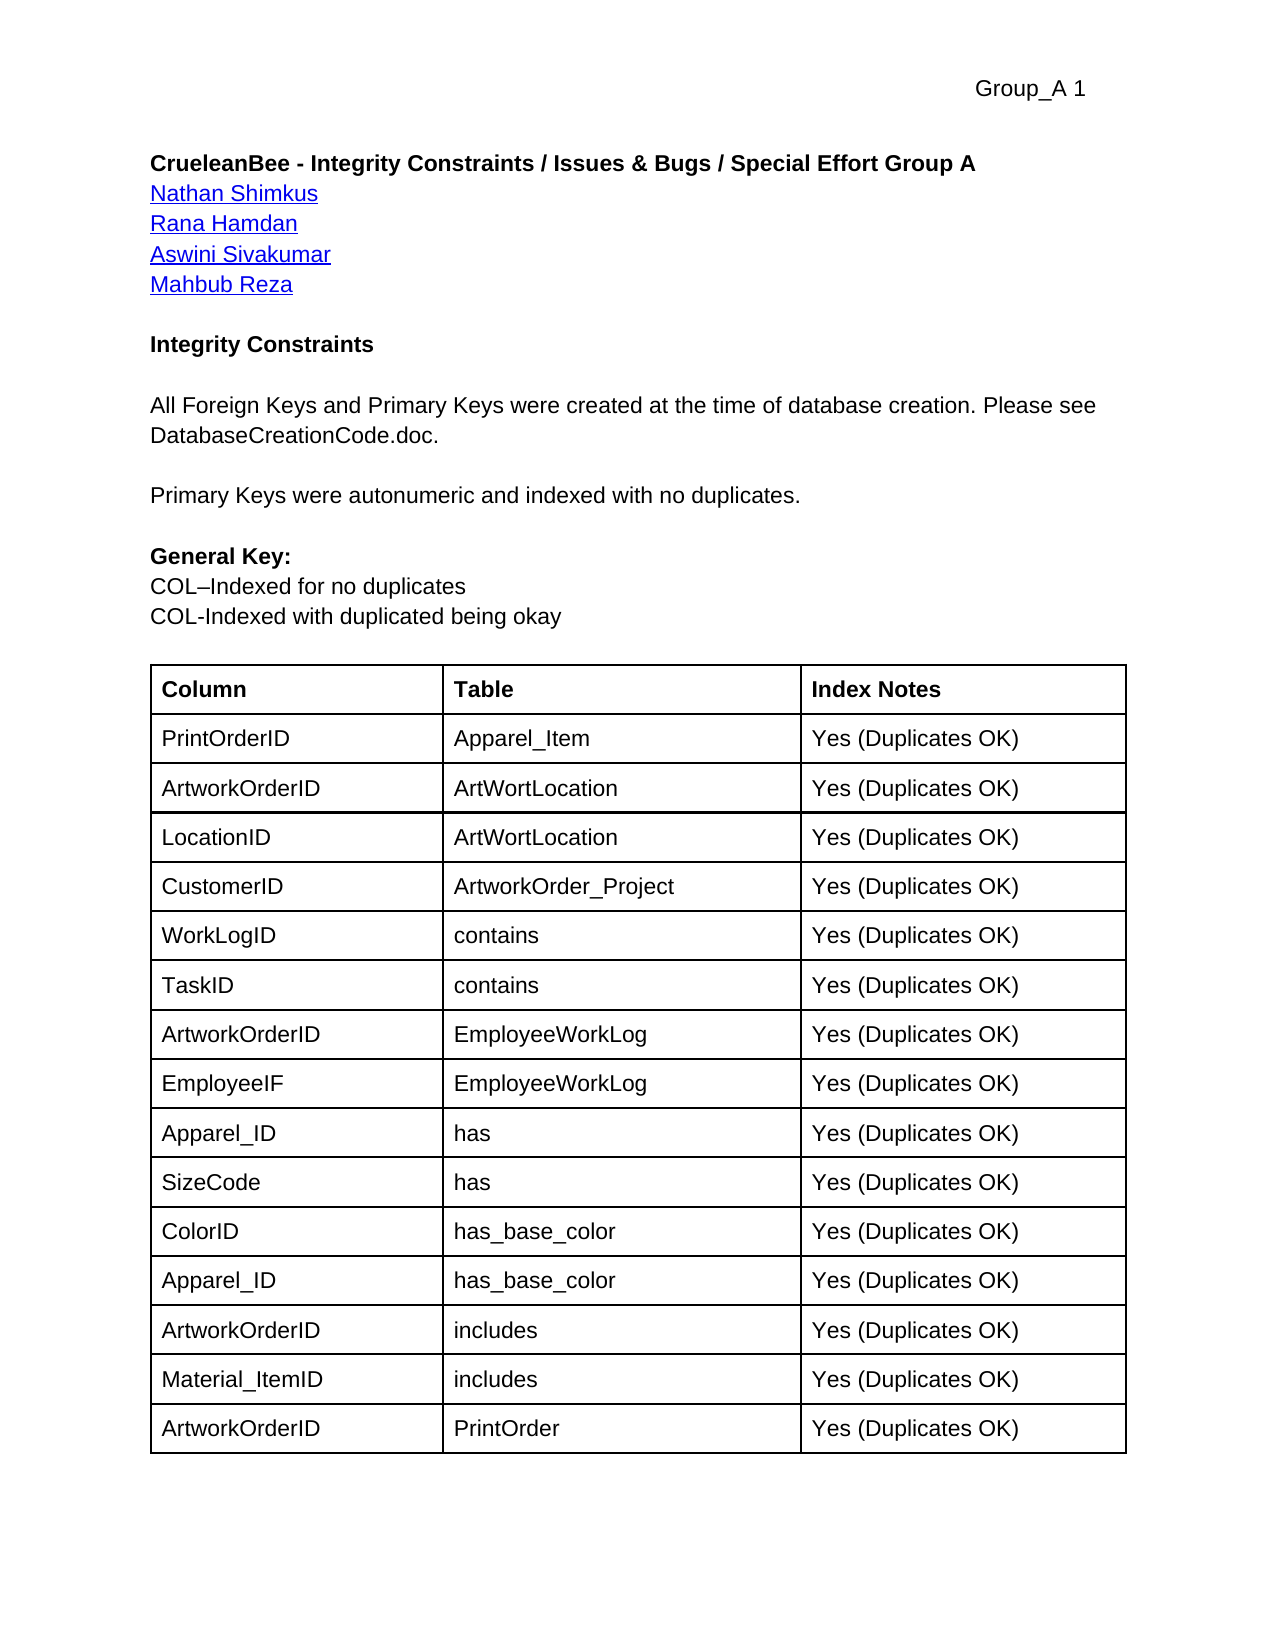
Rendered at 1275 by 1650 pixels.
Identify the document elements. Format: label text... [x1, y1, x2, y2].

table_cell has [444, 1158, 800, 1206]
table_cell SizeCode [152, 1158, 442, 1206]
text General Key: [150, 543, 1125, 569]
table_cell Yes (Duplicates OK) [802, 1355, 1125, 1403]
table_cell Yes (Duplicates OK) [802, 863, 1125, 910]
table_cell Yes (Duplicates OK) [802, 1257, 1125, 1304]
table_cell Yes (Duplicates OK) [802, 1109, 1125, 1156]
table_header Table [444, 666, 800, 713]
table_cell ArtworkOrder_Project [444, 863, 800, 910]
table_cell has_base_color [444, 1257, 800, 1304]
text Mahbub Reza [150, 271, 1125, 297]
table_cell ArtWortLocation [444, 814, 800, 861]
table_cell has [444, 1109, 800, 1156]
text COL–Indexed for no duplicates [150, 573, 1125, 599]
table_cell ArtWortLocation [444, 764, 800, 811]
table_cell contains [444, 961, 800, 1008]
table_cell Yes (Duplicates OK) [802, 764, 1125, 811]
table_cell ColorID [152, 1208, 442, 1255]
table_cell Yes (Duplicates OK) [802, 1405, 1125, 1452]
table_cell PrintOrder [444, 1405, 800, 1452]
text All Foreign Keys and Primary Keys were created at the time of database creation. Please see DatabaseCreationCode.doc. [150, 392, 1125, 448]
table_cell EmployeeWorkLog [444, 1060, 800, 1107]
table_cell EmployeeWorkLog [444, 1011, 800, 1058]
text CrueleanBee - Integrity Constraints / Issues & Bugs / Special Effort Group A [150, 150, 1125, 176]
table_cell ArtworkOrderID [152, 1405, 442, 1452]
table_header Column [152, 666, 442, 713]
table_header Index Notes [802, 666, 1125, 713]
text Aswini Sivakumar [150, 241, 1125, 267]
table_cell CustomerID [152, 863, 442, 910]
table_cell Apparel_Item [444, 715, 800, 762]
table_cell Apparel_ID [152, 1257, 442, 1304]
text Integrity Constraints [150, 331, 1125, 358]
table_cell ArtworkOrderID [152, 1011, 442, 1058]
table_cell ArtworkOrderID [152, 1306, 442, 1353]
table_cell includes [444, 1306, 800, 1353]
table_cell Yes (Duplicates OK) [802, 1158, 1125, 1206]
table_cell includes [444, 1355, 800, 1403]
table_cell Yes (Duplicates OK) [802, 912, 1125, 959]
table_cell TaskID [152, 961, 442, 1008]
table_cell EmployeeIF [152, 1060, 442, 1107]
table_cell Yes (Duplicates OK) [802, 814, 1125, 861]
text Nathan Shimkus [150, 180, 1125, 207]
table_cell has_base_color [444, 1208, 800, 1255]
table_cell Yes (Duplicates OK) [802, 961, 1125, 1008]
table_cell ArtworkOrderID [152, 764, 442, 811]
table_cell contains [444, 912, 800, 959]
text COL-Indexed with duplicated being okay [150, 603, 1125, 629]
table_cell PrintOrderID [152, 715, 442, 762]
text Rana Hamdan [150, 210, 1125, 237]
table_cell Yes (Duplicates OK) [802, 1306, 1125, 1353]
table_cell Yes (Duplicates OK) [802, 715, 1125, 762]
table_cell LocationID [152, 814, 442, 861]
table_cell WorkLogID [152, 912, 442, 959]
table_cell Yes (Duplicates OK) [802, 1060, 1125, 1107]
table_cell Yes (Duplicates OK) [802, 1011, 1125, 1058]
table_cell Yes (Duplicates OK) [802, 1208, 1125, 1255]
table_cell Apparel_ID [152, 1109, 442, 1156]
table_cell Material_ItemID [152, 1355, 442, 1403]
text Primary Keys were autonumeric and indexed with no duplicates. [150, 482, 1125, 509]
